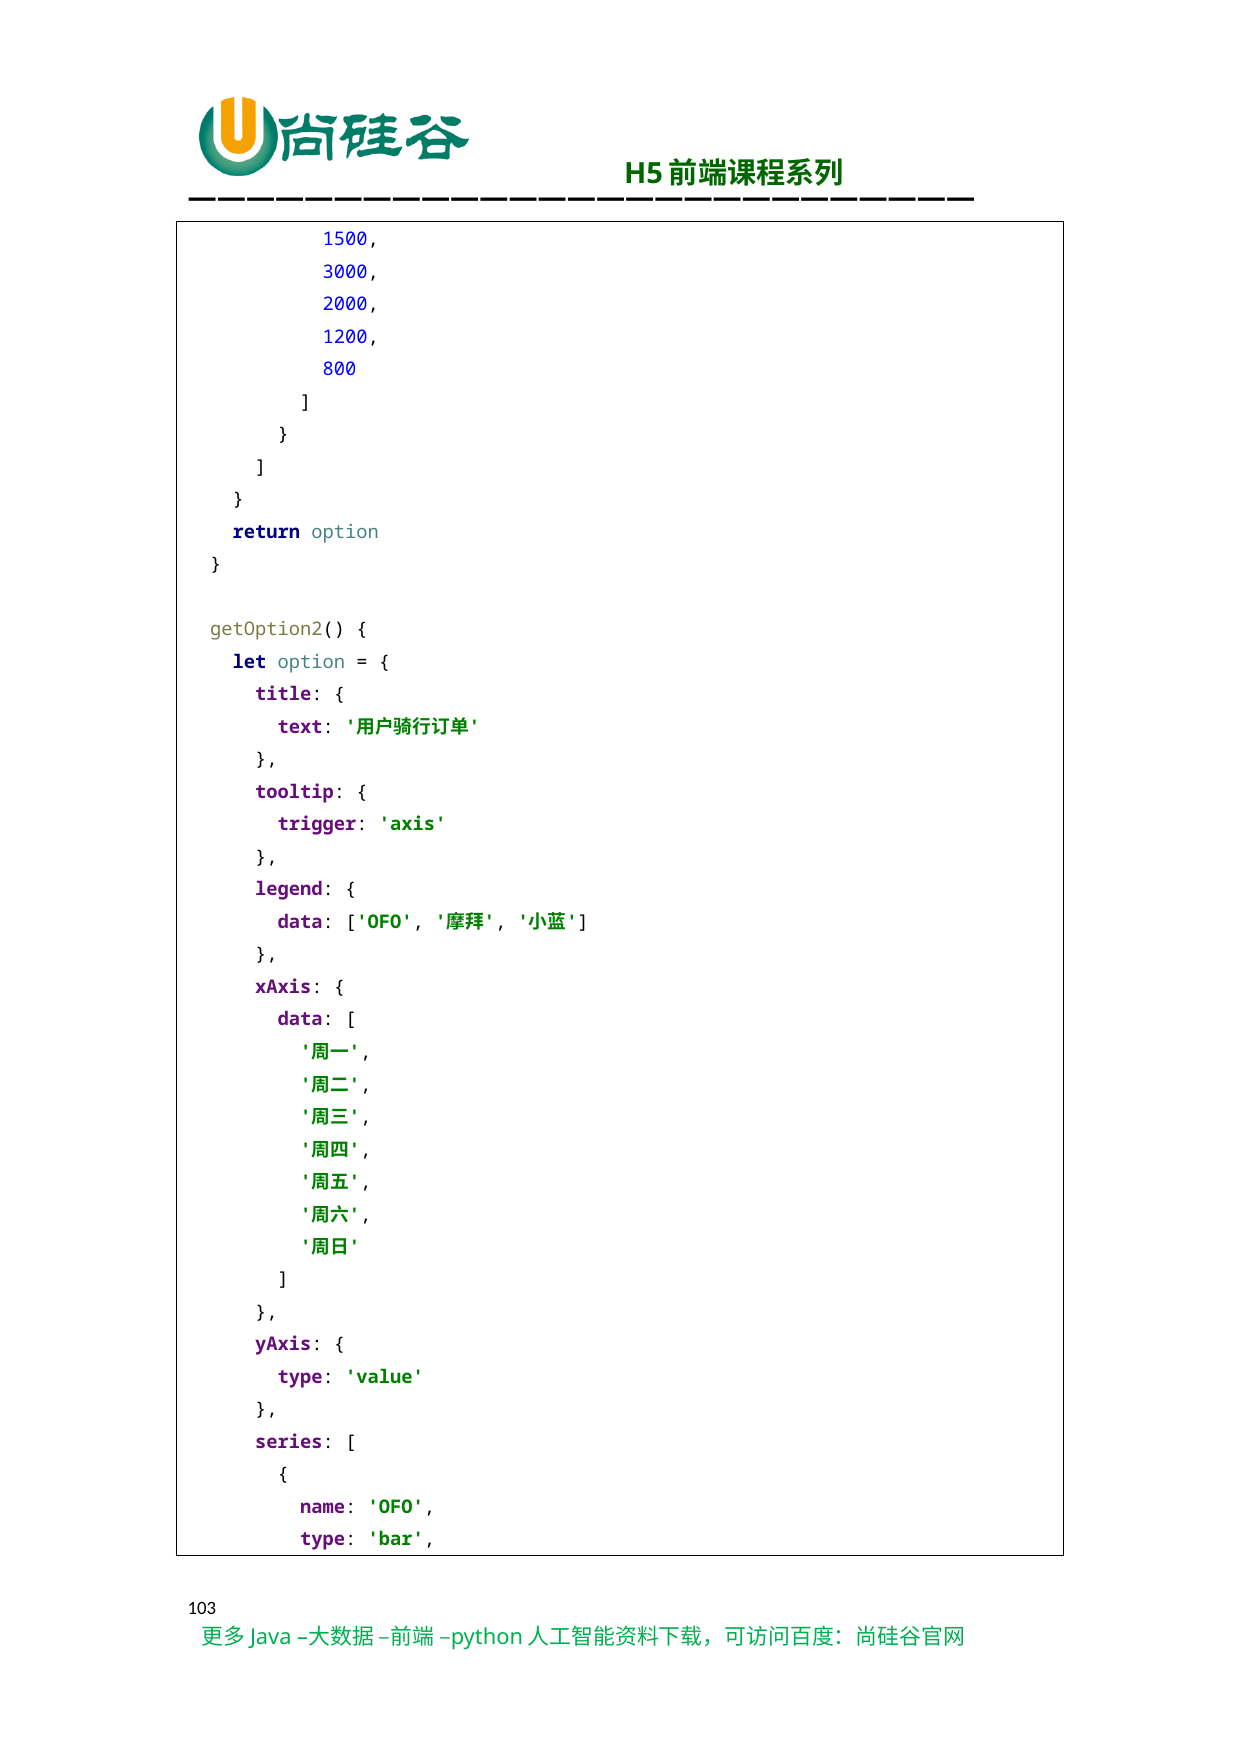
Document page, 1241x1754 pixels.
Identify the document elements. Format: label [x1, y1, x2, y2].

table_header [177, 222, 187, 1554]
picture [187, 88, 476, 184]
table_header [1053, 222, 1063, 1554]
